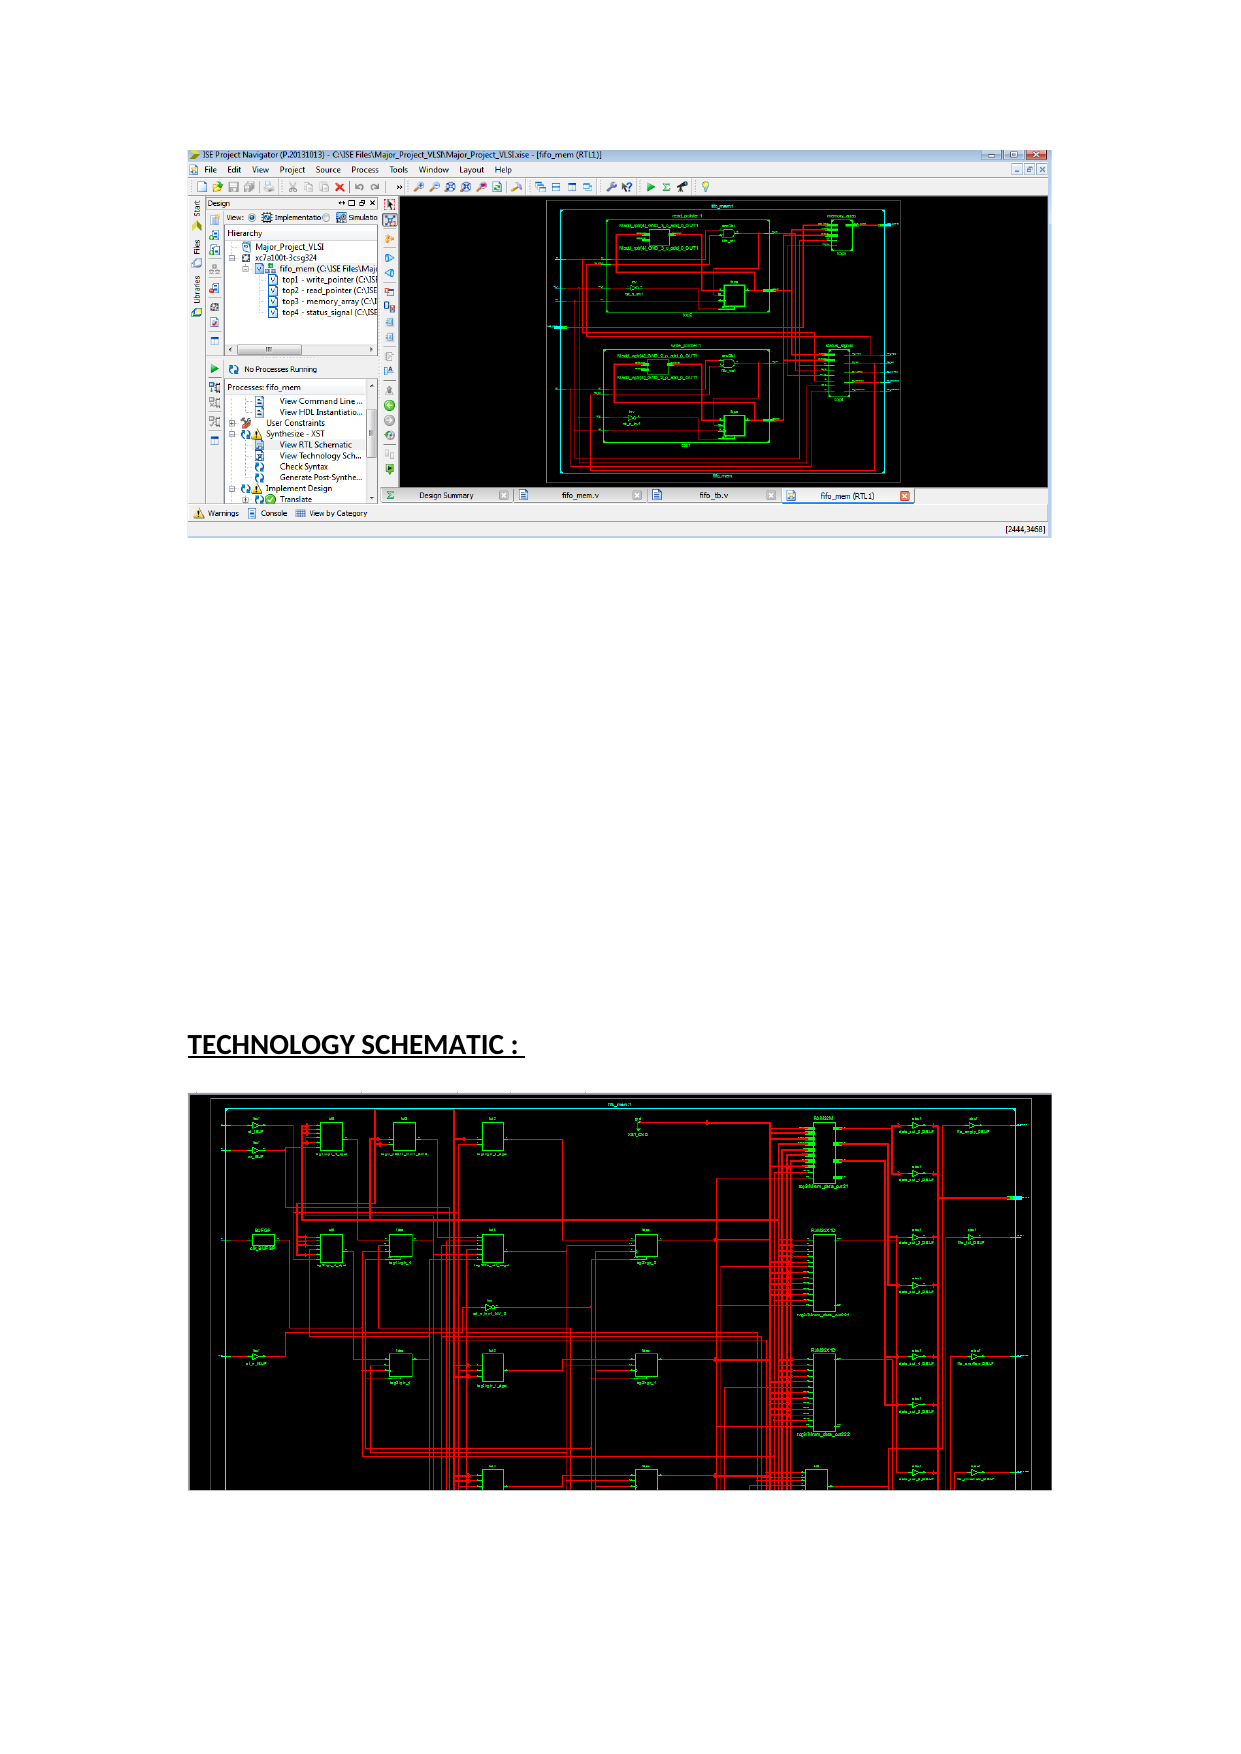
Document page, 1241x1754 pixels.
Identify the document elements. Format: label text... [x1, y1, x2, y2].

picture [187, 1092, 1052, 1491]
picture [187, 150, 1052, 538]
text TECHNOLOGY SCHEMATIC : [187, 1026, 1053, 1062]
